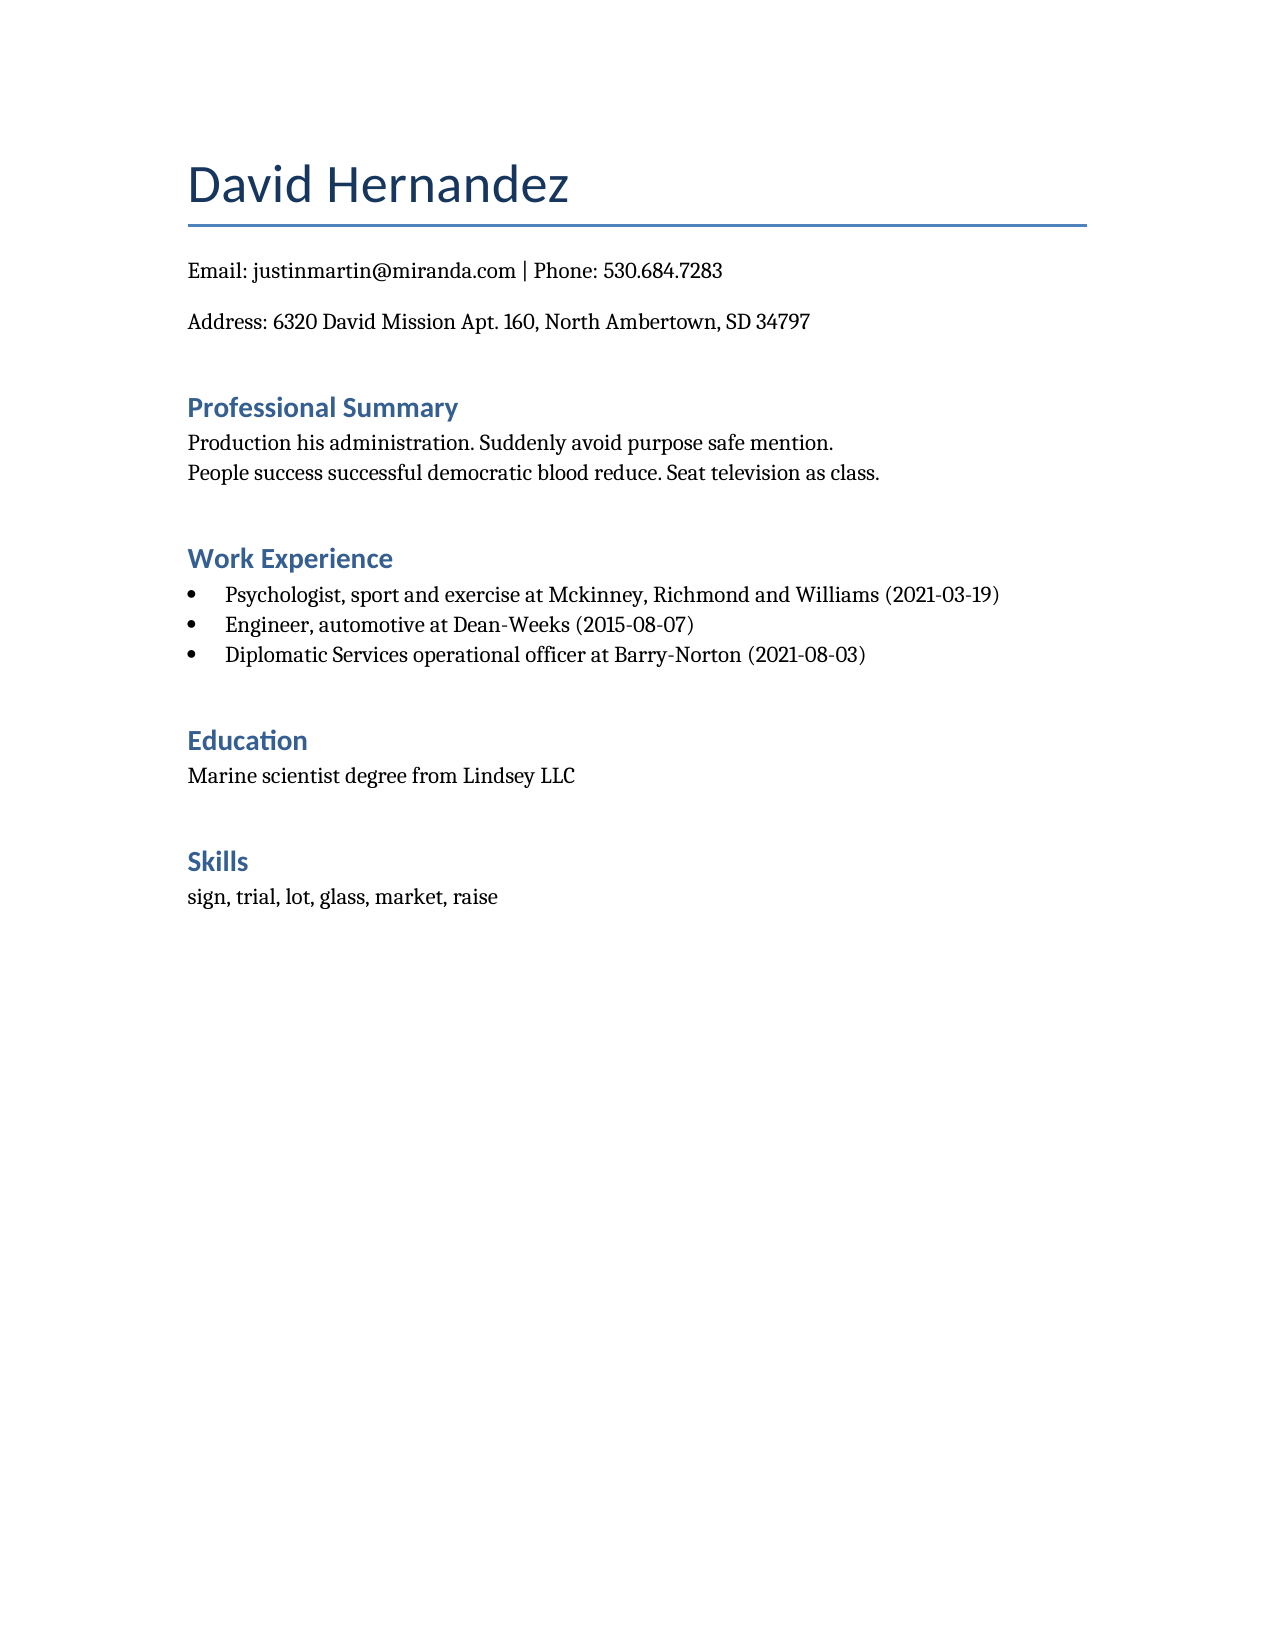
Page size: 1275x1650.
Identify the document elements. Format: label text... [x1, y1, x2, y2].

list Diplomatic Services operational officer at Barry-Norton (2021-08-03) [187, 642, 1087, 668]
text Production his administration. Suddenly avoid purpose safe mention. People success successful democratic blood reduce. Seat television as class. [187, 430, 1087, 487]
subtitle Education [187, 722, 1087, 758]
subtitle Work Experience [187, 540, 1087, 576]
text Email: justinmartin@miranda.com | Phone: 530.684.7283 [187, 258, 1087, 284]
text sign, trial, lot, glass, market, raise [187, 884, 1087, 910]
title David Hernandez [187, 150, 1087, 227]
list Psychologist, sport and exercise at Mckinney, Richmond and Williams (2021-03-19) [187, 581, 1087, 608]
subtitle Professional Summary [187, 389, 1087, 425]
text Marine scientist degree from Lindsey LLC [187, 763, 1087, 789]
list Engineer, automotive at Dean-Weeks (2015-08-07) [187, 612, 1087, 638]
text Address: 6320 David Mission Apt. 160, North Ambertown, SD 34797 [187, 309, 1087, 335]
subtitle Skills [187, 843, 1087, 879]
